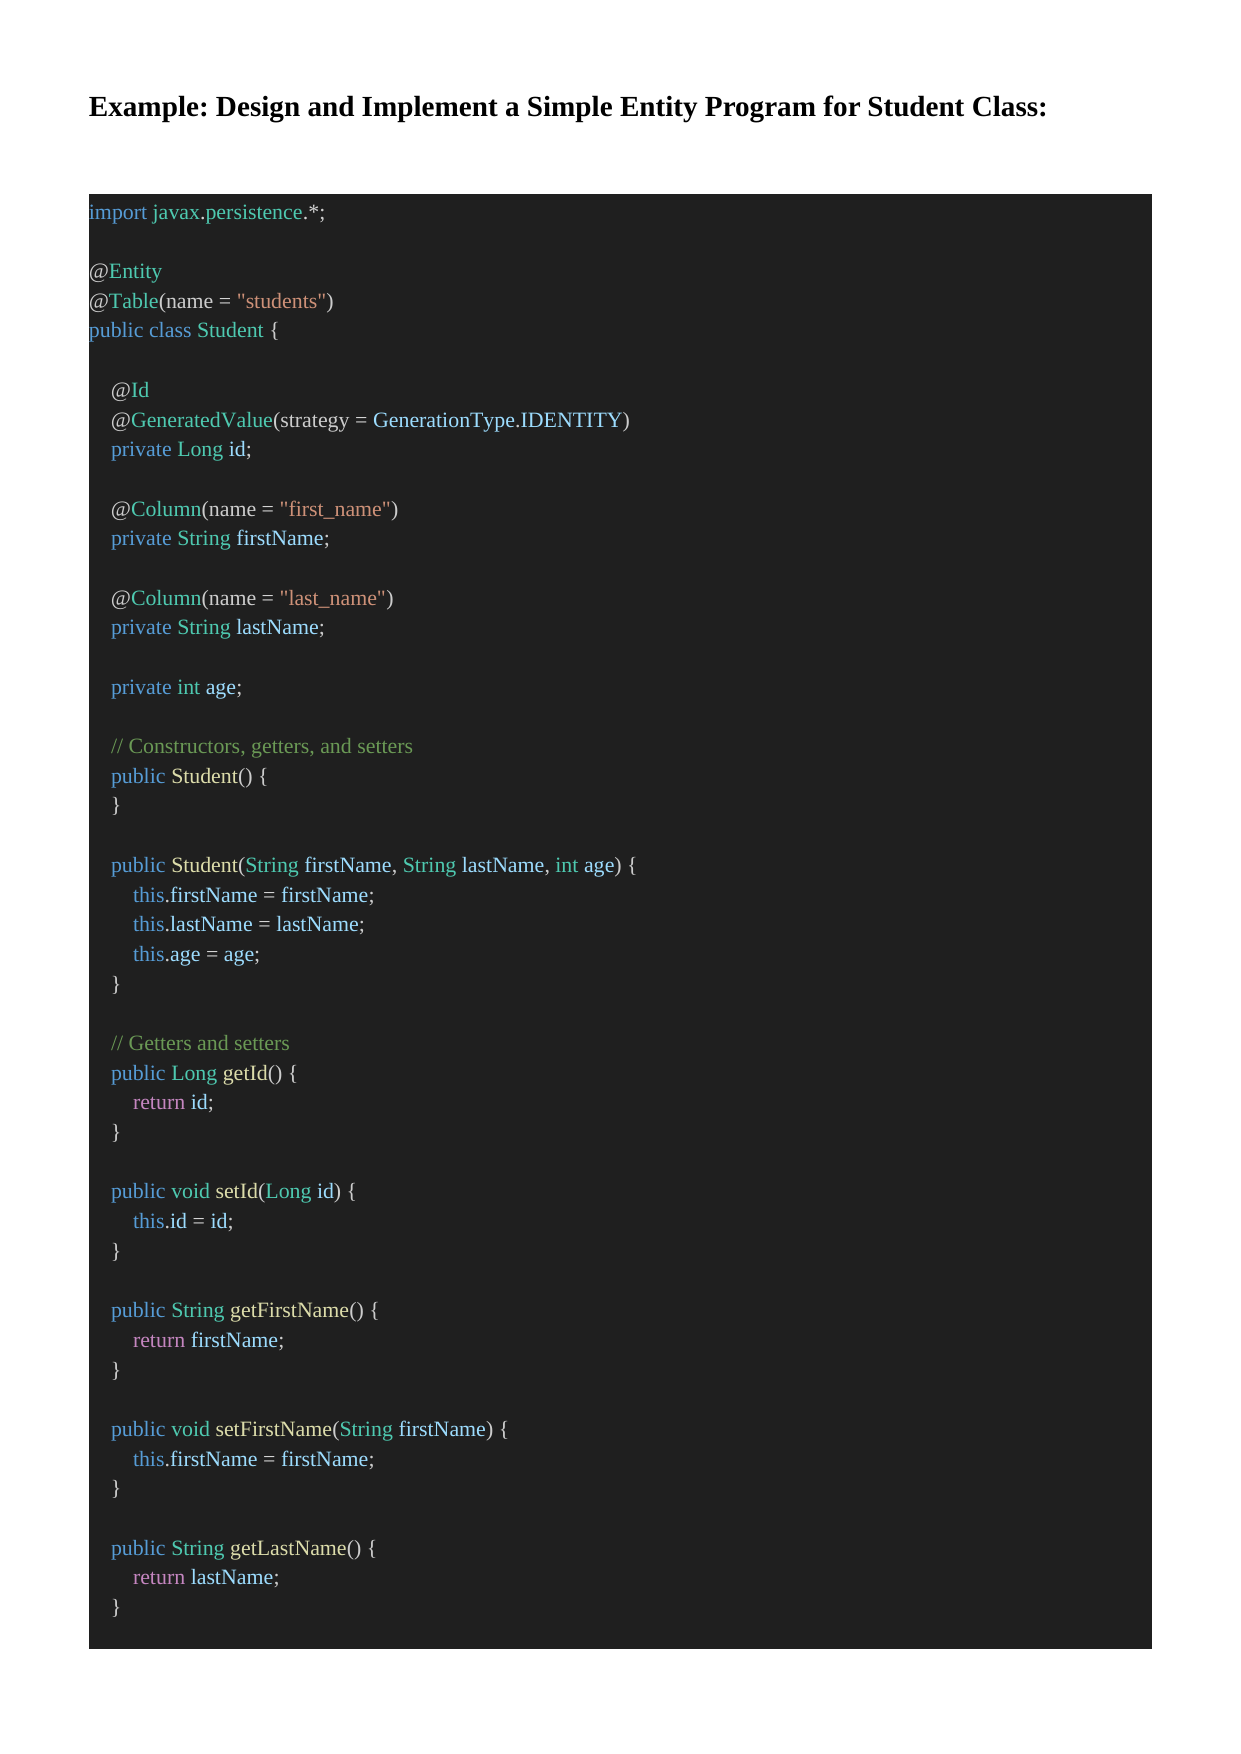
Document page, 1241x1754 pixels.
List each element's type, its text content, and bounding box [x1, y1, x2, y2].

text } [89, 1233, 1152, 1263]
text public Student(String firstName, String lastName, int age) { [89, 847, 1152, 877]
text this.age = age; [89, 936, 1152, 966]
text } [89, 1352, 1152, 1382]
text } [89, 966, 1152, 996]
text } [89, 1471, 1152, 1501]
text // Getters and setters [89, 1026, 1152, 1055]
text return id; [89, 1085, 1152, 1114]
text import javax.persistence.*; [89, 194, 1152, 224]
text // Constructors, getters, and setters [89, 729, 1152, 758]
text this.id = id; [89, 1204, 1152, 1233]
text } [89, 1589, 1152, 1619]
text @Id [89, 372, 1152, 402]
text private String firstName; [89, 521, 1152, 551]
text private int age; [89, 669, 1152, 699]
text return lastName; [89, 1560, 1152, 1589]
text public Long getId() { [89, 1055, 1152, 1085]
text return firstName; [89, 1322, 1152, 1352]
text public class Student { [89, 313, 1152, 343]
text public void setFirstName(String firstName) { [89, 1411, 1152, 1441]
text public String getFirstName() { [89, 1293, 1152, 1322]
text } [89, 1114, 1152, 1144]
text this.firstName = firstName; [89, 877, 1152, 907]
text private String lastName; [89, 610, 1152, 639]
text @Column(name = "last_name") [89, 580, 1152, 610]
text @Column(name = "first_name") [89, 491, 1152, 521]
text Example: Design and Implement a Simple Entity Program for Student Class: [89, 89, 1152, 122]
text this.firstName = firstName; [89, 1441, 1152, 1471]
text this.lastName = lastName; [89, 907, 1152, 936]
text public Student() { [89, 758, 1152, 788]
text @Table(name = "students") [89, 283, 1152, 313]
text public void setId(Long id) { [89, 1174, 1152, 1204]
text @Entity [89, 254, 1152, 283]
text private Long id; [89, 432, 1152, 461]
text } [89, 788, 1152, 818]
text @GeneratedValue(strategy = GenerationType.IDENTITY) [89, 402, 1152, 432]
text public String getLastName() { [89, 1530, 1152, 1560]
